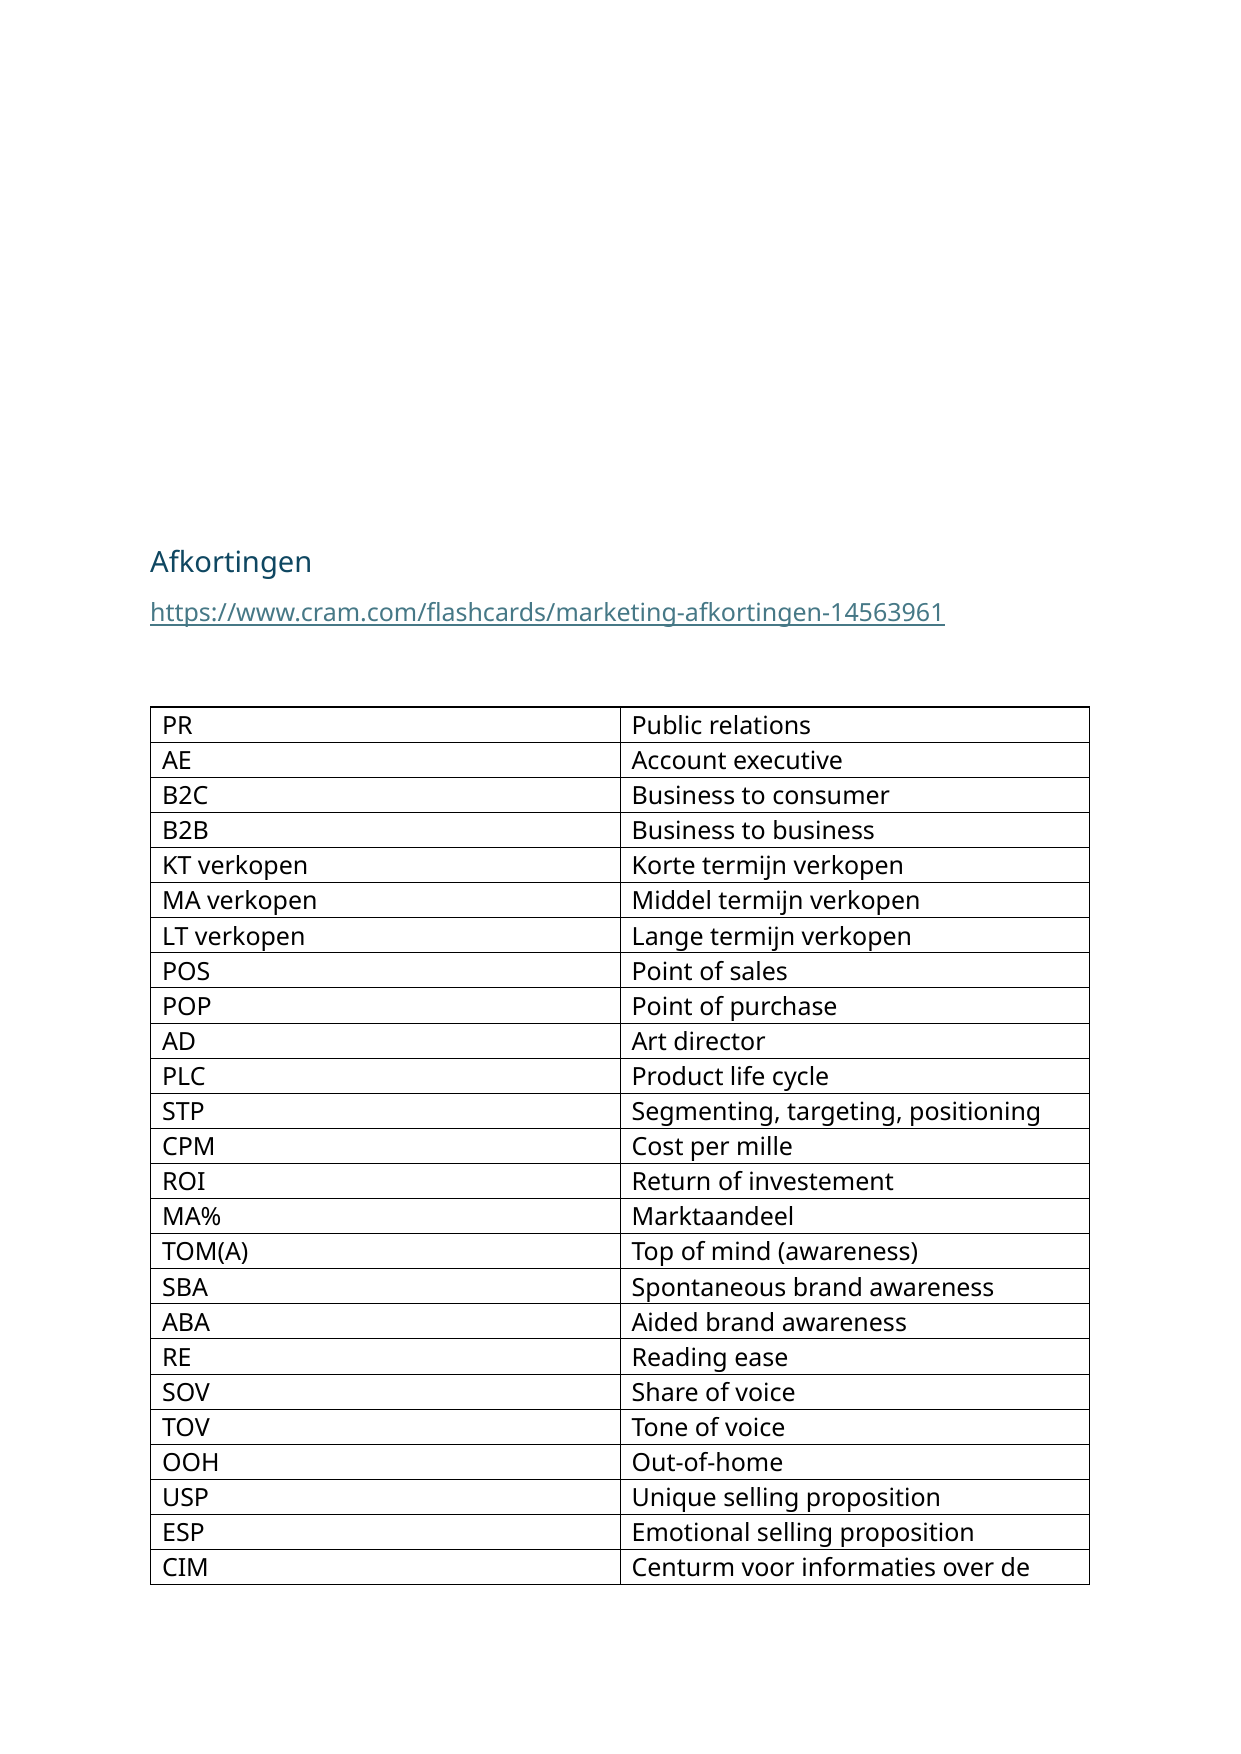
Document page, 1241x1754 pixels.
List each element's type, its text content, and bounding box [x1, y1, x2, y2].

table_cell OOH [151, 1445, 620, 1479]
table_cell Share of voice [621, 1375, 1089, 1408]
table_cell Emotional selling proposition [621, 1515, 1089, 1549]
table_cell MA verkopen [151, 883, 620, 917]
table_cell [621, 1550, 1089, 1584]
table_cell POS [151, 953, 620, 987]
table_cell RE [151, 1339, 620, 1373]
table_header PR [151, 708, 620, 742]
table_cell Out-of-home [621, 1445, 1089, 1479]
table_cell STP [151, 1094, 620, 1128]
table_cell SBA [151, 1269, 620, 1303]
table_cell Tone of voice [621, 1410, 1089, 1444]
table_cell CIM [151, 1550, 620, 1584]
table_cell Point of purchase [621, 988, 1089, 1022]
subtitle Afkortingen [150, 541, 1090, 581]
table_cell TOV [151, 1410, 620, 1444]
table_cell Korte termijn verkopen [621, 848, 1089, 882]
table_cell AD [151, 1024, 620, 1057]
table_cell B2C [151, 778, 620, 812]
table_cell USP [151, 1480, 620, 1514]
table_cell ROI [151, 1164, 620, 1198]
table_cell AE [151, 743, 620, 777]
table_cell SOV [151, 1375, 620, 1408]
table_cell ABA [151, 1304, 620, 1338]
table_cell Spontaneous brand awareness [621, 1269, 1089, 1303]
table_cell Account executive [621, 743, 1089, 777]
table_cell Product life cycle [621, 1059, 1089, 1093]
table_cell CPM [151, 1129, 620, 1163]
table_header Public relations [621, 708, 1089, 742]
table_cell POP [151, 988, 620, 1022]
table_cell Middel termijn verkopen [621, 883, 1089, 917]
text https://www.cram.com/flashcards/marketing-afkortingen-14563961 [150, 595, 1090, 629]
table_cell Segmenting, targeting, positioning [621, 1094, 1089, 1128]
table_cell Return of investement [621, 1164, 1089, 1198]
table_cell Art director [621, 1024, 1089, 1057]
table_cell Reading ease [621, 1339, 1089, 1373]
table_cell Top of mind (awareness) [621, 1234, 1089, 1268]
table_cell PLC [151, 1059, 620, 1093]
table_cell ESP [151, 1515, 620, 1549]
table_cell LT verkopen [151, 918, 620, 952]
table_cell B2B [151, 813, 620, 847]
table_cell TOM(A) [151, 1234, 620, 1268]
table_cell Lange termijn verkopen [621, 918, 1089, 952]
table_cell MA% [151, 1199, 620, 1233]
table_cell Point of sales [621, 953, 1089, 987]
table_cell KT verkopen [151, 848, 620, 882]
table_cell Business to consumer [621, 778, 1089, 812]
table_cell Cost per mille [621, 1129, 1089, 1163]
table_cell Aided brand awareness [621, 1304, 1089, 1338]
table_cell Marktaandeel [621, 1199, 1089, 1233]
table_cell Business to business [621, 813, 1089, 847]
table_cell Unique selling proposition [621, 1480, 1089, 1514]
